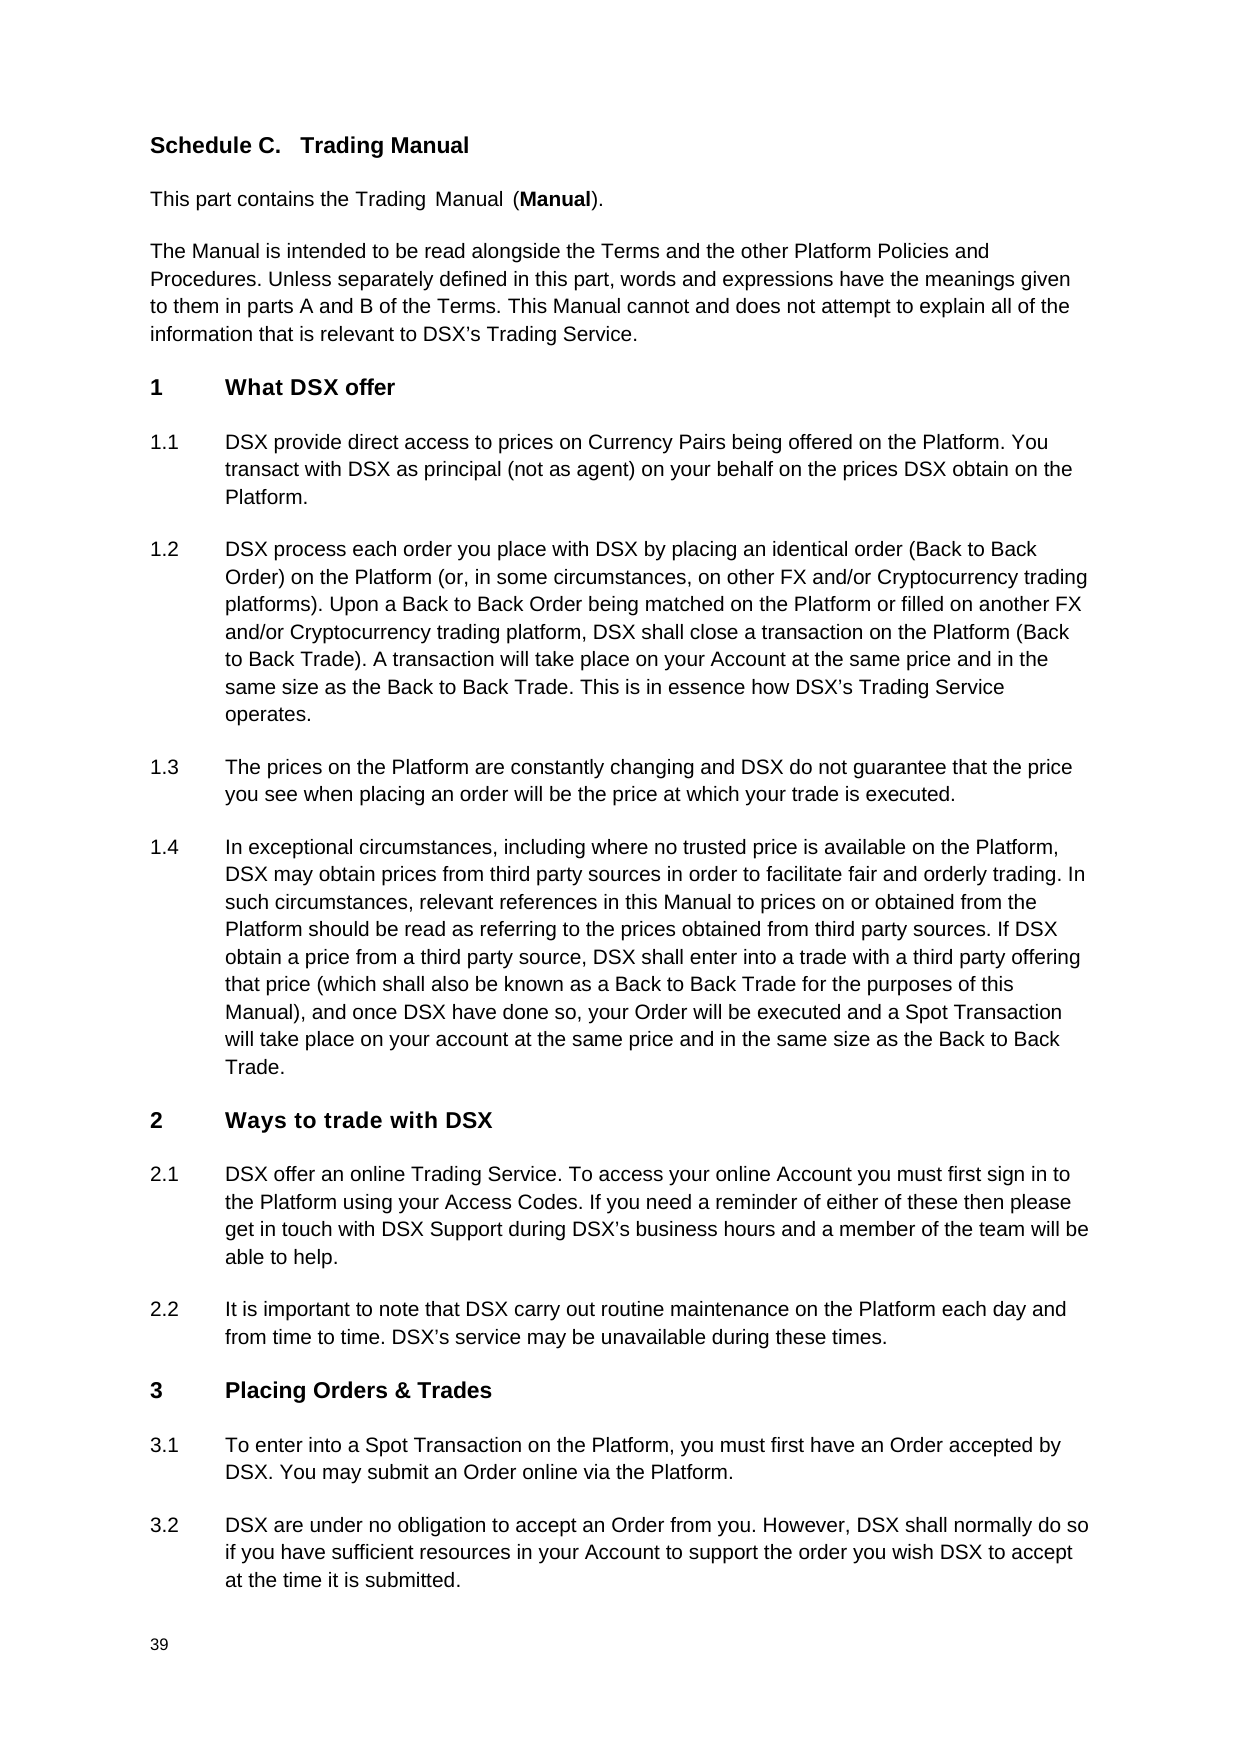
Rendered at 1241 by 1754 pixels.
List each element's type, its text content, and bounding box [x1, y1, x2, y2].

text This part contains the Trading Manual (Manual). [150, 187, 1090, 211]
text DSX are under no obligation to accept an Order from you. However, DSX shall normally do so if you have sufficient resources in your Account to support the order you wish DSX to accept at the time it is submitted. [150, 1512, 1090, 1591]
text DSX process each order you place with DSX by placing an identical order (Back to Back Order) on the Platform (or, in some circumstances, on other FX and/or Cryptocurrency trading platforms). Upon a Back to Back Order being matched on the Platform or filled on another FX and/or Cryptocurrency trading platform, DSX shall close a transaction on the Platform (Back to Back Trade). A transaction will take place on your Account at the same price and in the same size as the Back to Back Trade. This is in essence how DSX’s Trading Service operates. [150, 537, 1090, 726]
subtitle Placing Orders & Trades [150, 1377, 1090, 1404]
text It is important to note that DSX carry out routine maintenance on the Platform each day and from time to time. DSX’s service may be unavailable during these times. [150, 1297, 1090, 1349]
text To enter into a Spot Transaction on the Platform, you must first have an Order accepted by DSX. You may submit an Order online via the Platform. [150, 1432, 1090, 1484]
text DSX provide direct access to prices on Currency Pairs being offered on the Platform. You transact with DSX as principal (not as agent) on your behalf on the prices DSX obtain on the Platform. [150, 429, 1090, 508]
subtitle Ways to trade with DSX [150, 1107, 1090, 1133]
text In exceptional circumstances, including where no trusted price is available on the Platform, DSX may obtain prices from third party sources in order to facilitate fair and orderly trading. In such circumstances, relevant references in this Manual to prices on or obtained from the Platform should be read as referring to the prices obtained from third party sources. If DSX obtain a price from a third party source, DSX shall enter into a trade with a third party offering that price (which shall also be known as a Back to Back Trade for the purposes of this Manual), and once DSX have done so, your Order will be executed and a Spot Transaction will take place on your account at the same price and in the same size as the Back to Back Trade. [150, 834, 1090, 1078]
text The prices on the Platform are constantly changing and DSX do not guarantee that the price you see when placing an order will be the price at which your trade is executed. [150, 754, 1090, 806]
subtitle What DSX offer [150, 374, 1090, 401]
list The Manual is intended to be read alongside the Terms and the other Platform Policies and Procedures. Unless separately defined in this part, words and expressions have the meanings given to them in parts A and B of the Terms. This Manual cannot and does not attempt to explain all of the information that is relevant to DSX’s Trading Service. [150, 239, 1090, 346]
subtitle Schedule C. Trading Manual [150, 132, 1090, 158]
text DSX offer an online Trading Service. To access your online Account you must first sign in to the Platform using your Access Codes. If you need a reminder of either of these then please get in touch with DSX Support during DSX’s business hours and a member of the team will be able to help. [150, 1162, 1090, 1269]
